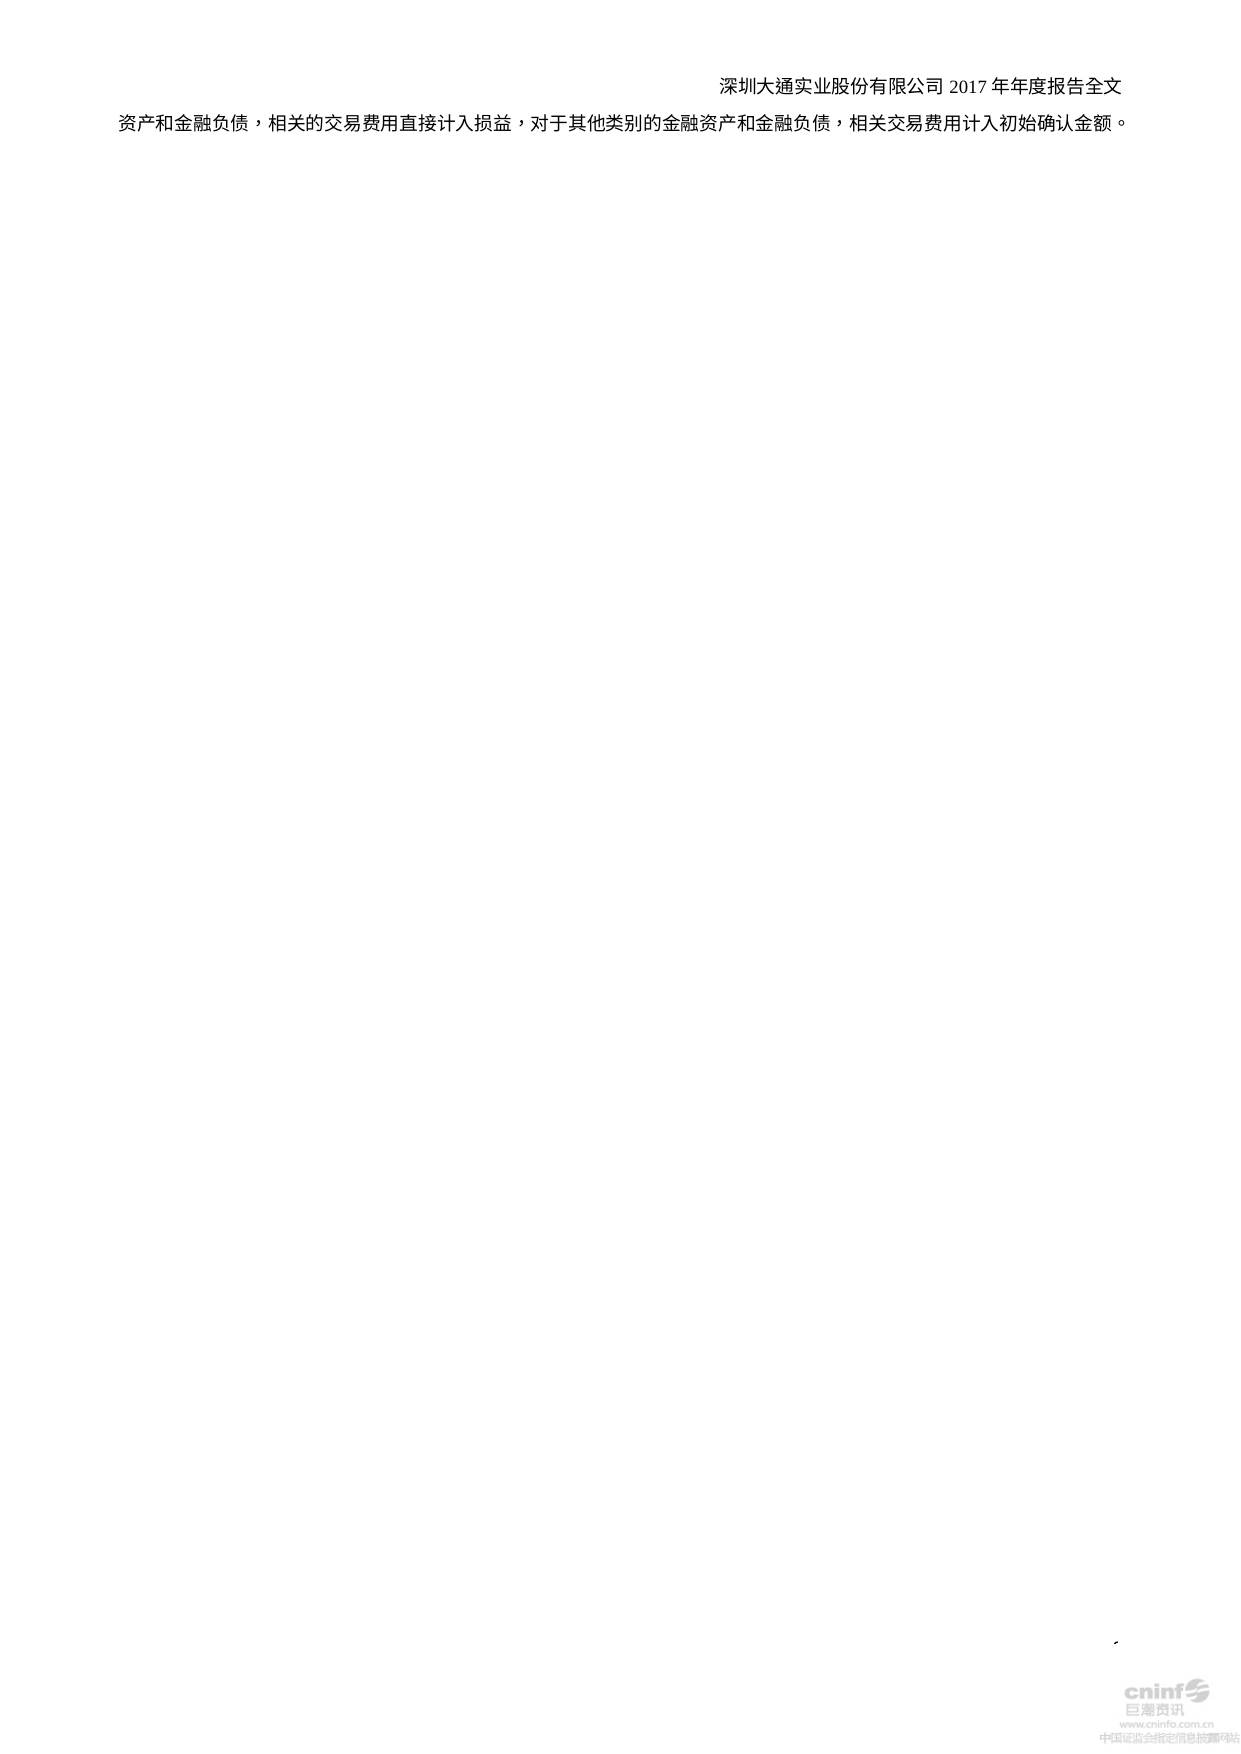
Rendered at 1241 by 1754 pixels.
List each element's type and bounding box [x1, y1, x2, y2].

picture [1099, 1673, 1241, 1754]
text [118, 110, 1132, 136]
